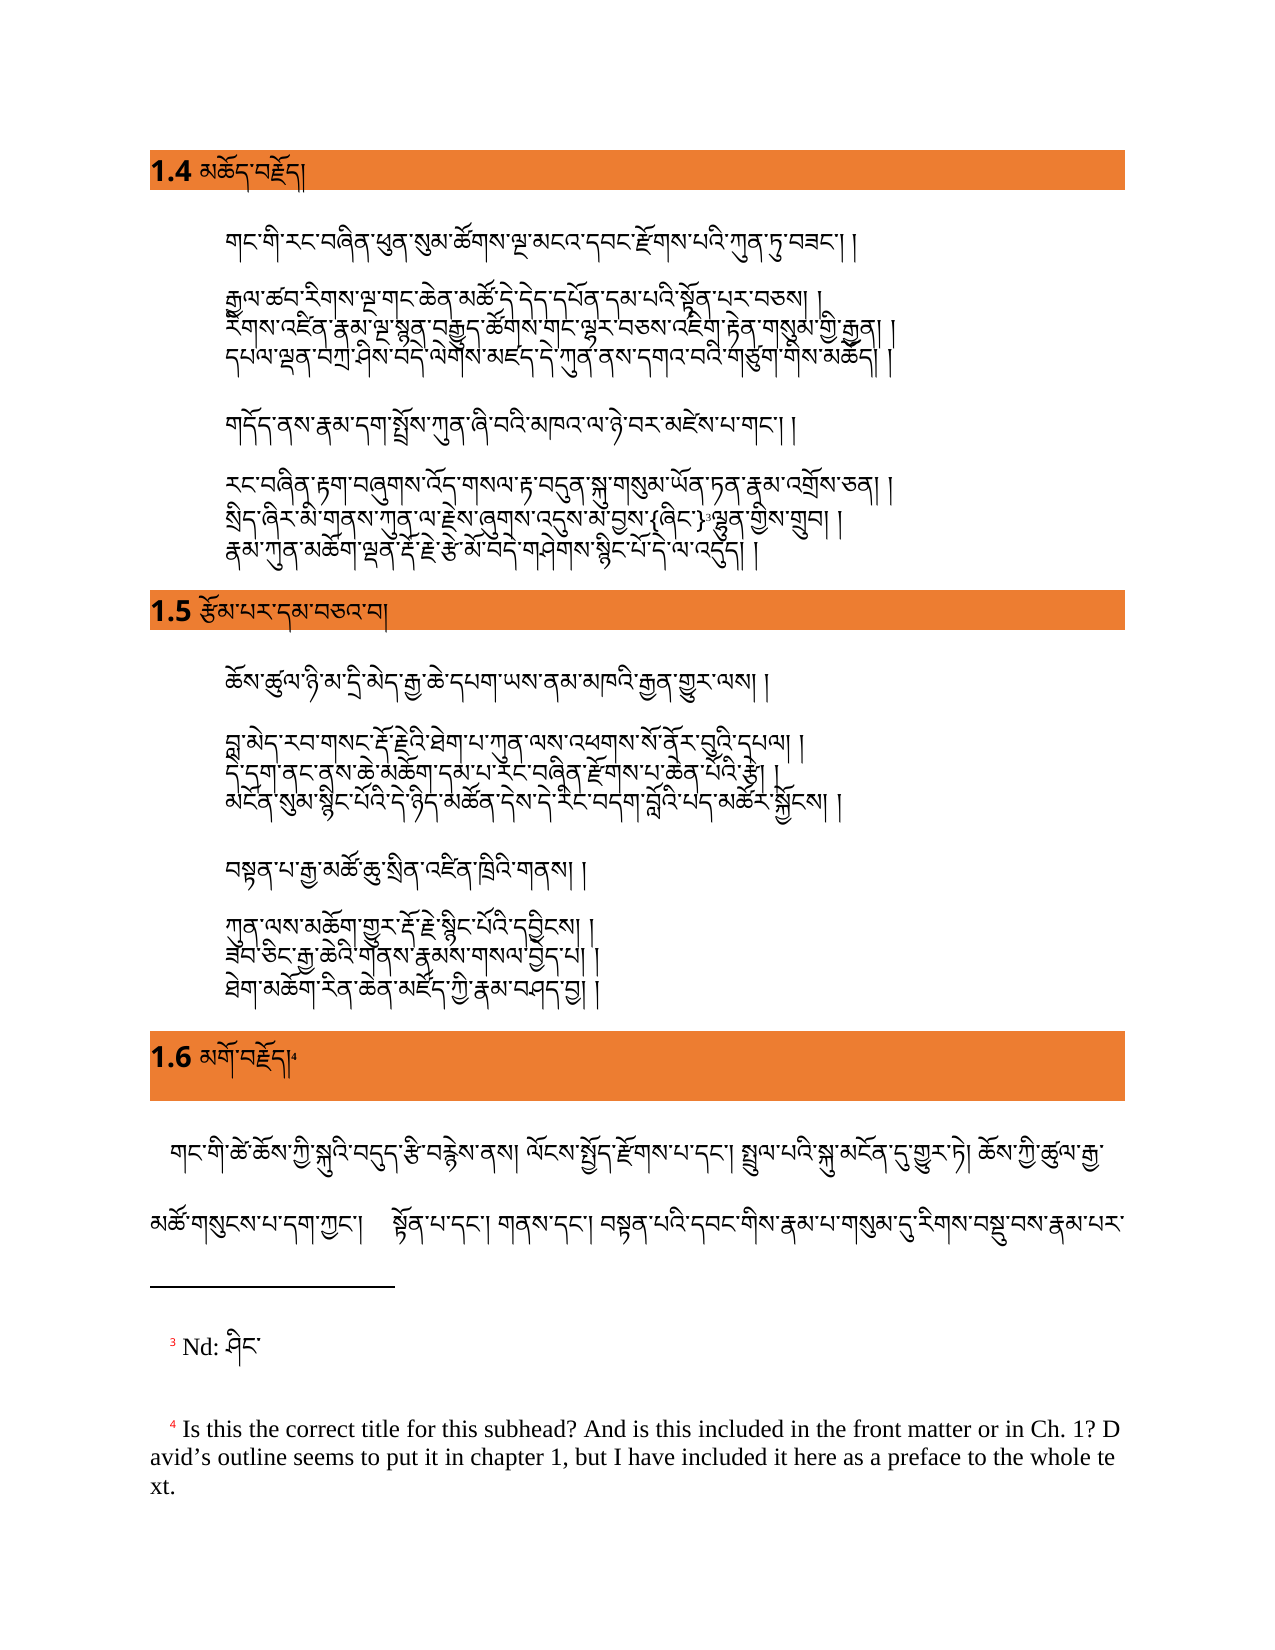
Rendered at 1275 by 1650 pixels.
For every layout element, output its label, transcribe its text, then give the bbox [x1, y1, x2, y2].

text རྒྱལ་ཚབ་རིགས་ལྔ་གང་ཆེན་མཚོ་དེ་དེད་དཔོན་དམ་པའི་སྟོན་པར་བཅས། ། [225, 285, 1050, 314]
text ཀུན་ལས་མཆོག་གྱུར་རྡོ་རྗེ་སྙིང་པོའི་དབྱིངས། ། [225, 913, 1050, 942]
text རང་བཞིན་[page Ad-3]རྟག་བཞུགས་འོད་གསལ་རྟ་བདུན་སྐུ་གསུམ་ཡོན་ཏན་རྣམ་[page My-2a]འགྲོས་ཅན། ། [225, 468, 1050, 502]
text དཔལ་ལྡན་བཀྲ་ཤིས་བདེ་ལེགས་མཛད་དེ་ཀུན་ནས་དགའ་བའི་གཙུག་གིས་མཆོད། ། [587, 343, 1050, 373]
text མངོན་སུམ་སྙིང་པོའི་དེ་ཉིད་མཚོན་དེས་དེ་རིང་བདག་བློའི་པད་མཚོར་སྐྱོངས། ། [225, 789, 788, 818]
subtitle 1.4 མཆོད་བརྗོད། [150, 150, 1125, 190]
text སྲིད་ཞིར་མི་གནས་ཀུན་ལ་རྗེས་ཞུགས་འདུས་མ་བྱས་{ཞིང་}ལྷུན་གྱིས་གྲུབ། ། [225, 502, 1050, 536]
text ཟབ་ཅིང་རྒྱ་ཆེའི་གནས་རྣམས་གསལ་བྱེད་པ། ། [374, 942, 1050, 972]
text རྣམ་ཀུན་མཆོག་ལྡན་རྡོ་རྗེ་རྩེ་མོ་བདེ་གཤེགས་སྙིང་པོ་དེ་ལ་འདུད། ། [225, 536, 1050, 565]
text བསྟན་པ་རྒྱ་མཚོ་ཆུ་སྲིན་འཛིན་ཁྲིའི་གནས། ། [225, 843, 1050, 913]
text བླ་མེད་རབ་གསང་རྡོ་རྗེའི་ཐེག་པ་ཀུན་ལས་འཕགས་[page Dg-3]སོ་ནོར་བུའི་དཔལ། ། [225, 725, 1050, 759]
subtitle 1.5 རྩོམ་པར་དམ་བཅའ་བ། [150, 590, 1125, 630]
text དཔལ་ལྡན་བཀྲ་ཤིས་བདེ་ལེགས་མཛད་དེ་ཀུན་ནས་དགའ་བའི་གཙུག་གིས་མཆོད། ། [225, 343, 462, 373]
text མངོན་སུམ་སྙིང་པོའི་དེ་ཉིད་མཚོན་དེས་དེ་རིང་བདག་བློའི་པད་མཚོར་སྐྱོངས། ། [777, 789, 1050, 818]
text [150, 1126, 1125, 1267]
text གདོད་ནས་རྣམ་དག་སྤྲོས་ཀུན་ཞི་བའི་མཁའ་ལ་ཉེ་བར་མཛེས་པ་གང༌། ། [225, 398, 1050, 468]
text གང་གི་རང་བཞིན་ཕུན་སུམ་ཚོགས་ལྔ་མངའ་དབང་རྫོགས་པའི་ཀུན་ཏུ་བཟང༌། ། [225, 215, 1050, 285]
text ཆོས་ཚུལ་ཉི་མ་དྲི་མེད་རྒྱ་ཆེ་དཔག་ཡས་ནམ་མཁའི་རྒྱན་གྱུར་ལས། ། [225, 655, 1050, 725]
text ཐེག་མཆོག་རིན་ཆེན་མཛོད་ཀྱི་རྣམ་[page My-2b]བཤད་བྱ། ། [225, 972, 1050, 1006]
text དཔལ་ལྡན་བཀྲ་ཤིས་བདེ་ལེགས་མཛད་དེ་ཀུན་ནས་དགའ་བའི་གཙུག་གིས་མཆོད། ། [463, 343, 593, 373]
text དེ་དག་ནང་ནས་ཆེ་མཆོག་དམ་པ་རང་བཞིན་རྫོགས་པ་ཆེན་པོའི་རྩེ། ། [225, 759, 1050, 789]
subtitle 1.6 མགོ་བརྗོད། [150, 1031, 1125, 1101]
text ཟབ་ཅིང་རྒྱ་ཆེའི་གནས་རྣམས་གསལ་བྱེད་པ། ། [225, 942, 373, 972]
text རིགས་འཛིན་རྣམ་ལྔ་སྙན་བརྒྱུད་ཚོགས་གང་ལྷར་བཅས་འཇིག་རྟེན་གསུམ་གྱི་རྒྱན། ། [225, 314, 1050, 343]
